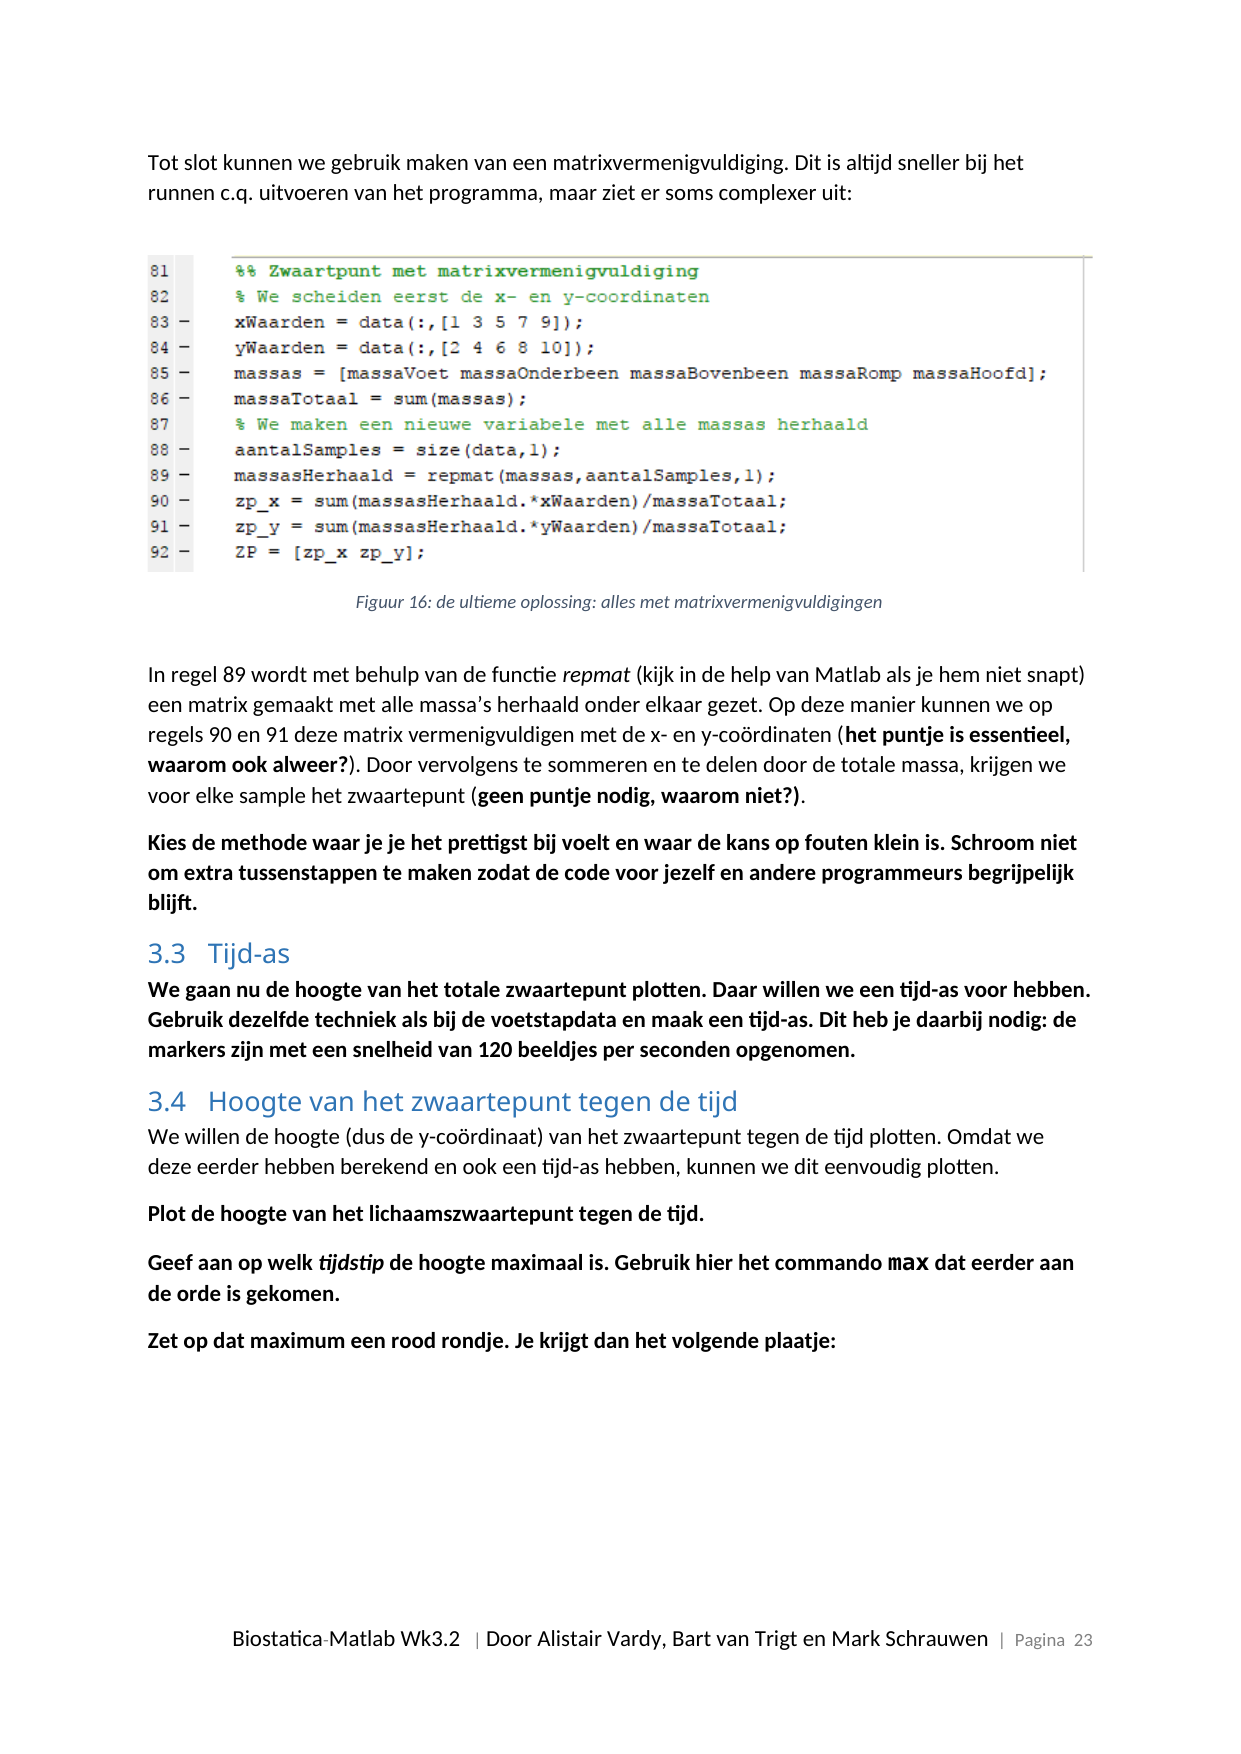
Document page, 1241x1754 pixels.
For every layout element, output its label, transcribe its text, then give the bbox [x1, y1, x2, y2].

subtitle Tijd-as [148, 935, 1093, 972]
text We gaan nu de hoogte van het totale zwaartepunt plotten. Daar willen we een tijd-as voor hebben. Gebruik dezelfde techniek als bij de voetstapdata en maak een tijd-as. Dit heb je daarbij nodig: de markers zijn met een snelheid van 120 beeldjes per seconden opgenomen. [148, 975, 1093, 1063]
text Zet op dat maximum een rood rondje. Je krijgt dan het volgende plaatje: [148, 1326, 1093, 1354]
picture [147, 255, 1093, 572]
text In regel 89 wordt met behulp van de functie repmat (kijk in de help van Matlab als je hem niet snapt) een matrix gemaakt met alle massa’s herhaald onder elkaar gezet. Op deze manier kunnen we op regels 90 en 91 deze matrix vermenigvuldigen met de x- en y-coördinaten (het puntje is essentieel, waarom ook alweer?). Door vervolgens te sommeren en te delen door de totale massa, krijgen we voor elke sample het zwaartepunt (geen puntje nodig, waarom niet?). [148, 660, 1093, 809]
subtitle Hoogte van het zwaartepunt tegen de tijd [148, 1082, 1093, 1119]
text Tot slot kunnen we gebruik maken van een matrixvermenigvuldiging. Dit is altijd sneller bij het runnen c.q. uitvoeren van het programma, maar ziet er soms complexer uit: [148, 148, 1093, 206]
text Geef aan op welk tijdstip de hoogte maximaal is. Gebruik hier het commando max dat eerder aan de orde is gekomen. [148, 1246, 1093, 1307]
text Kies de methode waar je je het prettigst bij voelt en waar de kans op fouten klein is. Schroom niet om extra tussenstappen te maken zodat de code voor jezelf en andere programmeurs begrijpelijk blijft. [148, 828, 1093, 916]
text We willen de hoogte (dus de y-coördinaat) van het zwaartepunt tegen de tijd plotten. Omdat we deze eerder hebben berekend en ook een tijd-as hebben, kunnen we dit eenvoudig plotten. [148, 1122, 1093, 1180]
text Plot de hoogte van het lichaamszwaartepunt tegen de tijd. [148, 1199, 1093, 1227]
